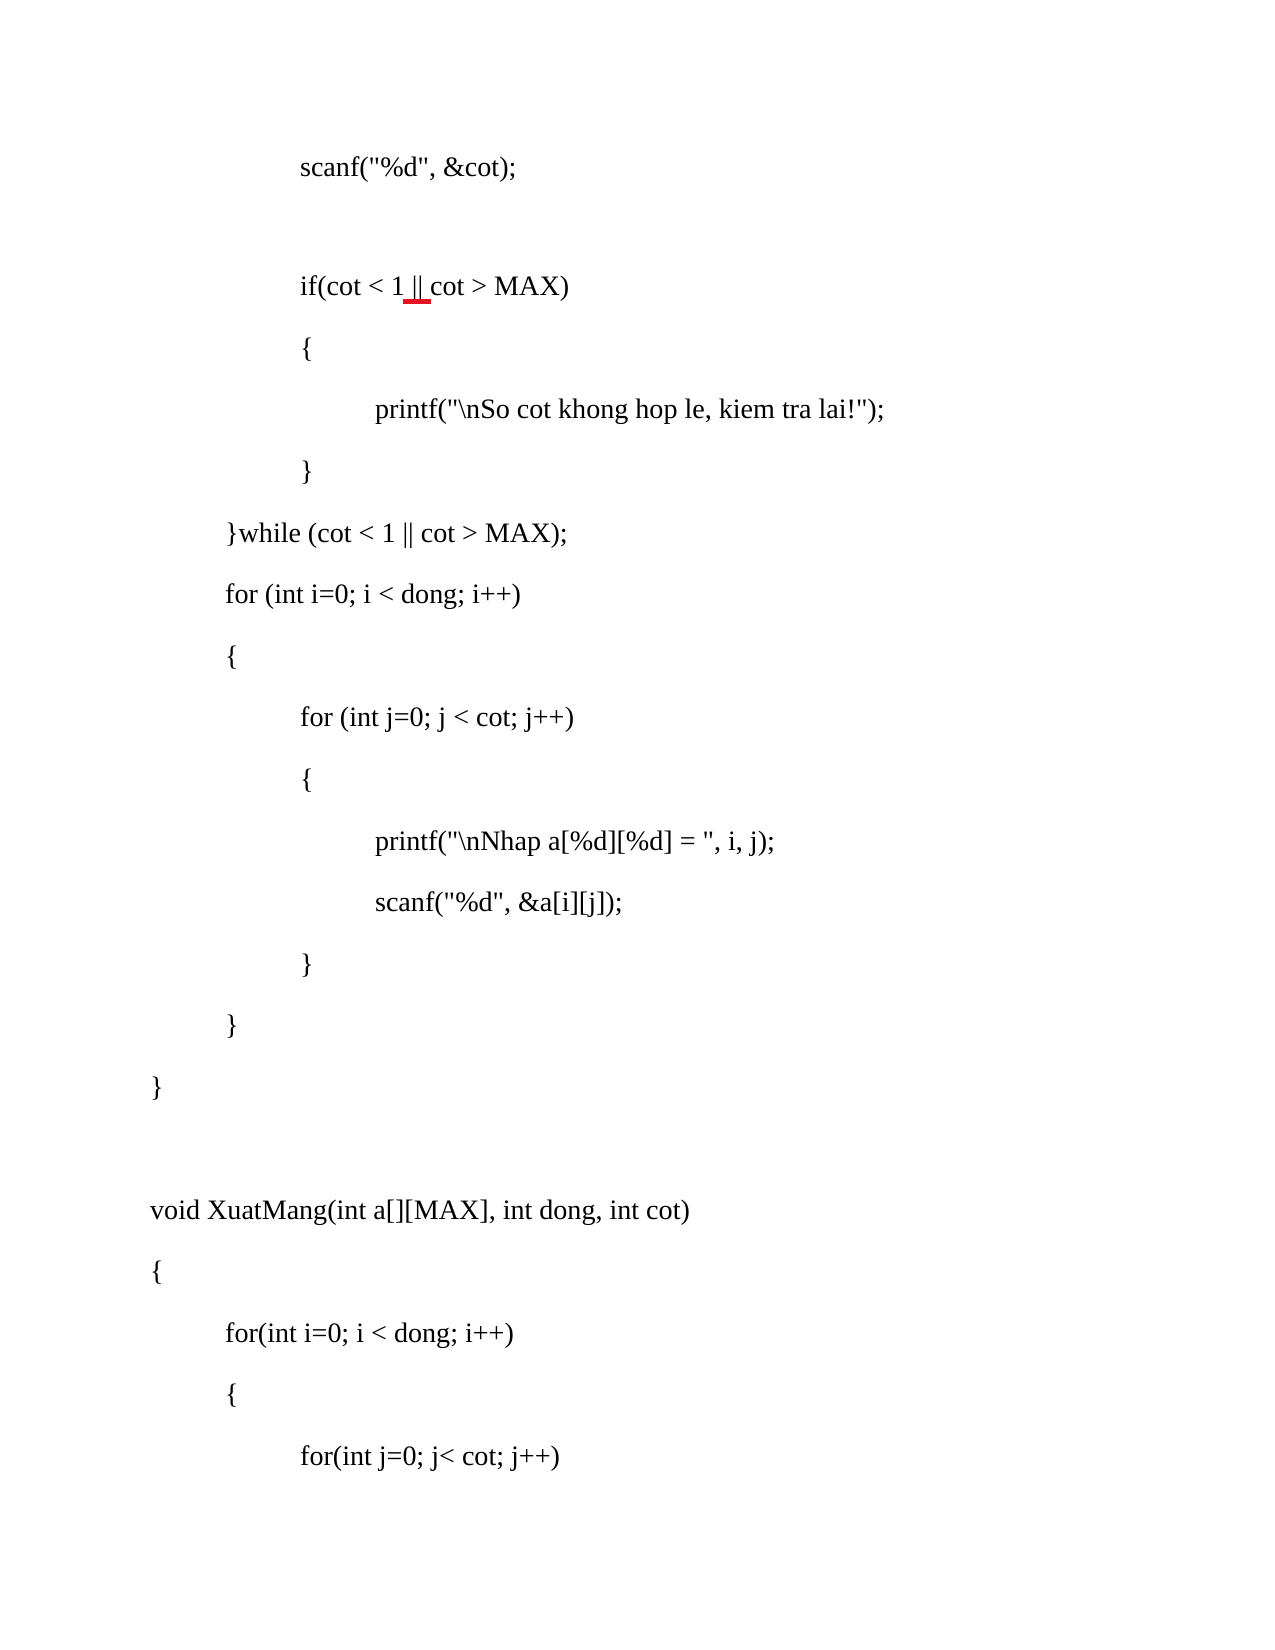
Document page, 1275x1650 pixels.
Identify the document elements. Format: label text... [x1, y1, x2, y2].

text for (int j=0; j < cot; j++) [150, 700, 1125, 733]
text printf("\nNhap a[%d][%d] = ", i, j); [150, 823, 1125, 856]
text for (int i=0; i < dong; i++) [150, 577, 1125, 610]
text { [150, 1378, 1125, 1410]
text scanf("%d", &a[i][j]); [150, 885, 1125, 917]
text if(cot < 1 || cot > MAX) [150, 269, 1125, 302]
text } [150, 454, 1125, 487]
text { [150, 762, 1125, 794]
text }while (cot < 1 || cot > MAX); [150, 516, 1125, 548]
text { [150, 1254, 1125, 1287]
text } [150, 1008, 1125, 1041]
text printf("\nSo cot khong hop le, kiem tra lai!"); [150, 393, 1125, 425]
text { [150, 639, 1125, 671]
text for(int i=0; i < dong; i++) [150, 1316, 1125, 1348]
text { [150, 331, 1125, 363]
picture [403, 299, 431, 304]
text void XuatMang(int a[][MAX], int dong, int cot) [150, 1193, 1125, 1225]
text } [150, 947, 1125, 979]
text } [150, 1070, 1125, 1102]
text for(int j=0; j< cot; j++) [150, 1439, 1125, 1472]
text scanf("%d", &cot); [150, 150, 1125, 182]
